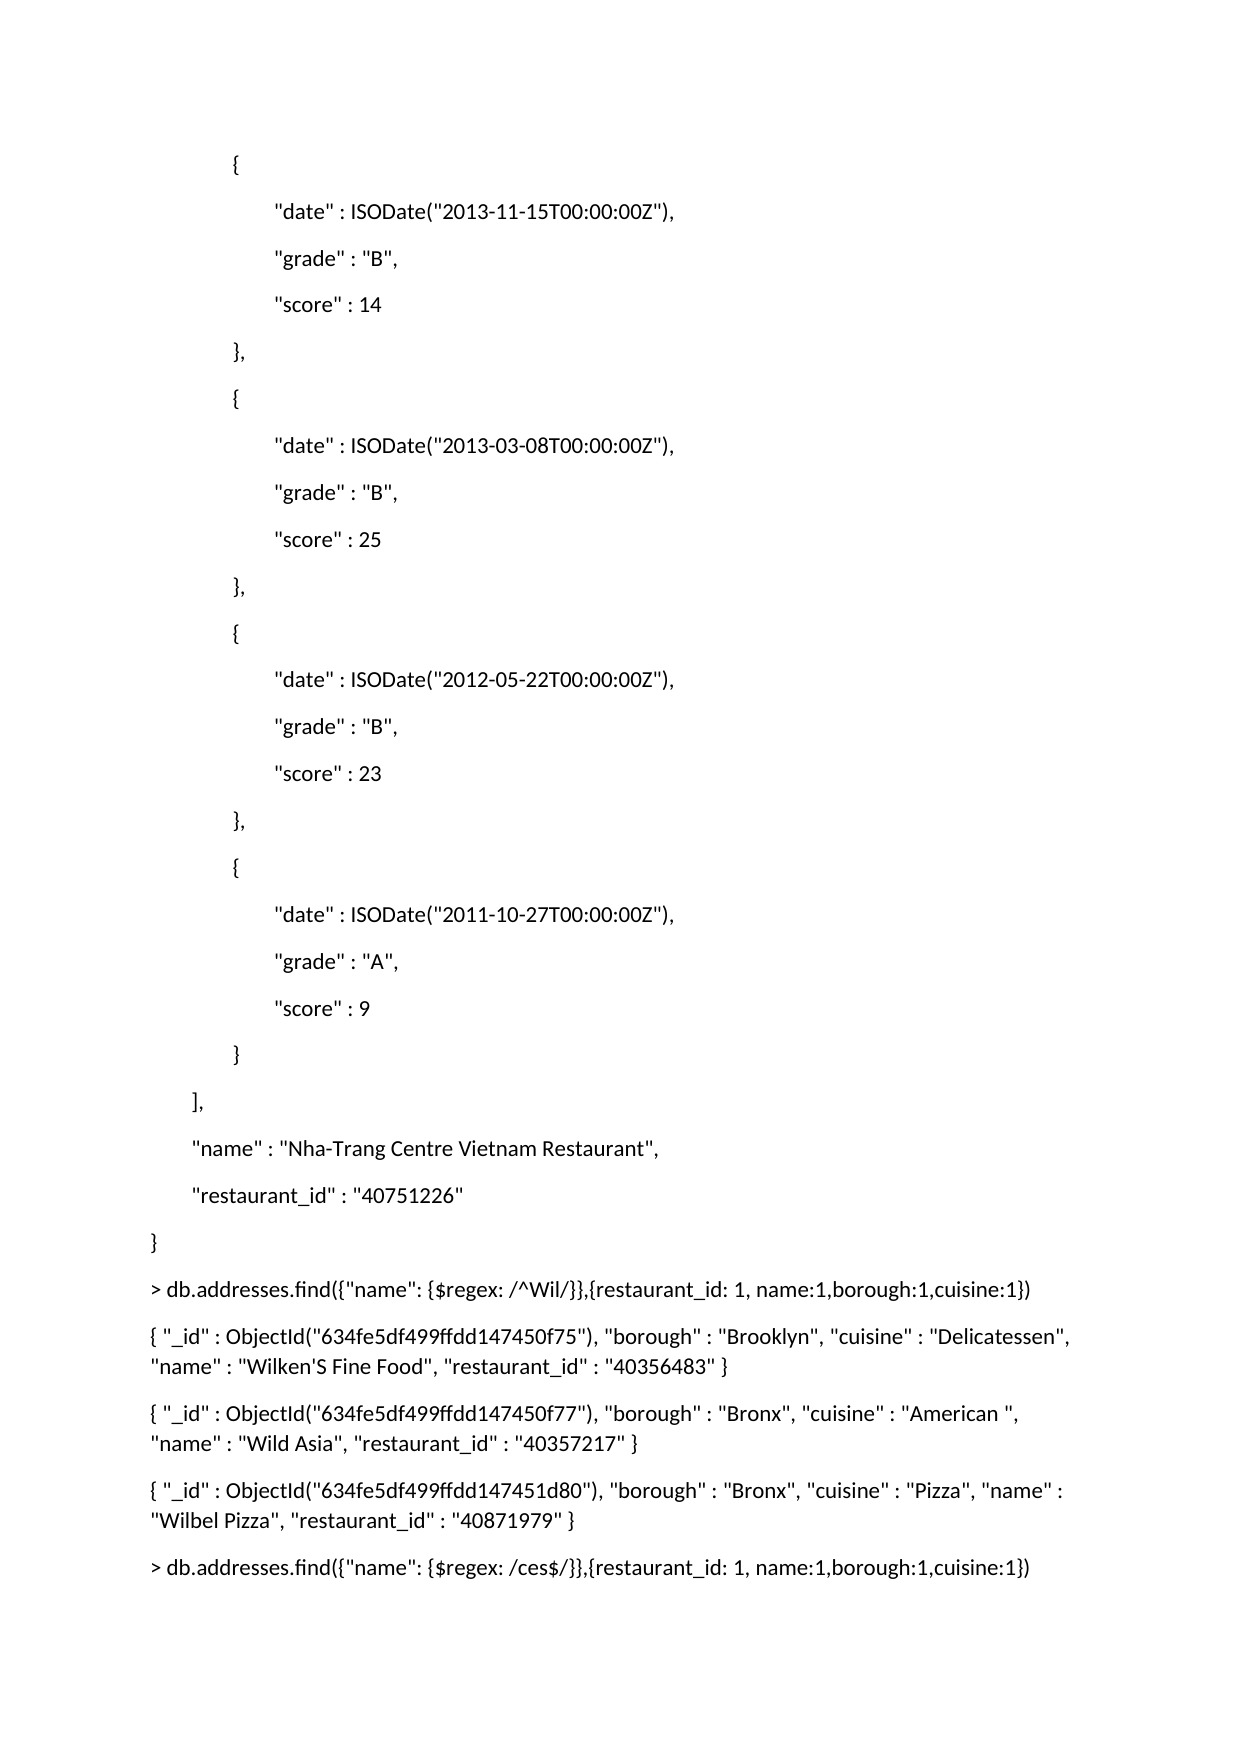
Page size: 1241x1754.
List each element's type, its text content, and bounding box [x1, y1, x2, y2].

text "score" : 9 [150, 994, 1090, 1022]
text { [150, 150, 1090, 178]
text "score" : 25 [150, 525, 1090, 553]
text }, [150, 806, 1090, 834]
text { "_id" : ObjectId("634fe5df499ffdd147450f77"), "borough" : "Bronx", "cuisine" : "American ", "name" : "Wild Asia", "restaurant_id" : "40357217" } [150, 1399, 1090, 1457]
text "grade" : "B", [150, 712, 1090, 741]
text "score" : 14 [150, 291, 1090, 319]
text { [150, 853, 1090, 881]
text { [150, 619, 1090, 647]
text "grade" : "A", [150, 947, 1090, 975]
text } [150, 1228, 1090, 1256]
text "grade" : "B", [150, 478, 1090, 506]
text "name" : "Nha-Trang Centre Vietnam Restaurant", [150, 1134, 1090, 1162]
text "date" : ISODate("2013-03-08T00:00:00Z"), [150, 431, 1090, 459]
text > db.addresses.find({"name": {$regex: /^Wil/}},{restaurant_id: 1, name:1,borough:1,cuisine:1}) [150, 1275, 1090, 1303]
text "grade" : "B", [150, 244, 1090, 272]
text } [150, 1041, 1090, 1069]
text > db.addresses.find({"name": {$regex: /ces$/}},{restaurant_id: 1, name:1,borough:1,cuisine:1}) [150, 1553, 1090, 1581]
text "date" : ISODate("2011-10-27T00:00:00Z"), [150, 900, 1090, 928]
text "date" : ISODate("2012-05-22T00:00:00Z"), [150, 666, 1090, 694]
text }, [150, 572, 1090, 600]
text }, [150, 337, 1090, 366]
text { "_id" : ObjectId("634fe5df499ffdd147450f75"), "borough" : "Brooklyn", "cuisine" : "Delicatessen", "name" : "Wilken'S Fine Food", "restaurant_id" : "40356483" } [150, 1322, 1090, 1380]
text { "_id" : ObjectId("634fe5df499ffdd147451d80"), "borough" : "Bronx", "cuisine" : "Pizza", "name" : "Wilbel Pizza", "restaurant_id" : "40871979" } [150, 1476, 1090, 1534]
text { [150, 384, 1090, 412]
text ], [150, 1087, 1090, 1116]
text "restaurant_id" : "40751226" [150, 1181, 1090, 1209]
text "score" : 23 [150, 759, 1090, 787]
text "date" : ISODate("2013-11-15T00:00:00Z"), [150, 197, 1090, 225]
